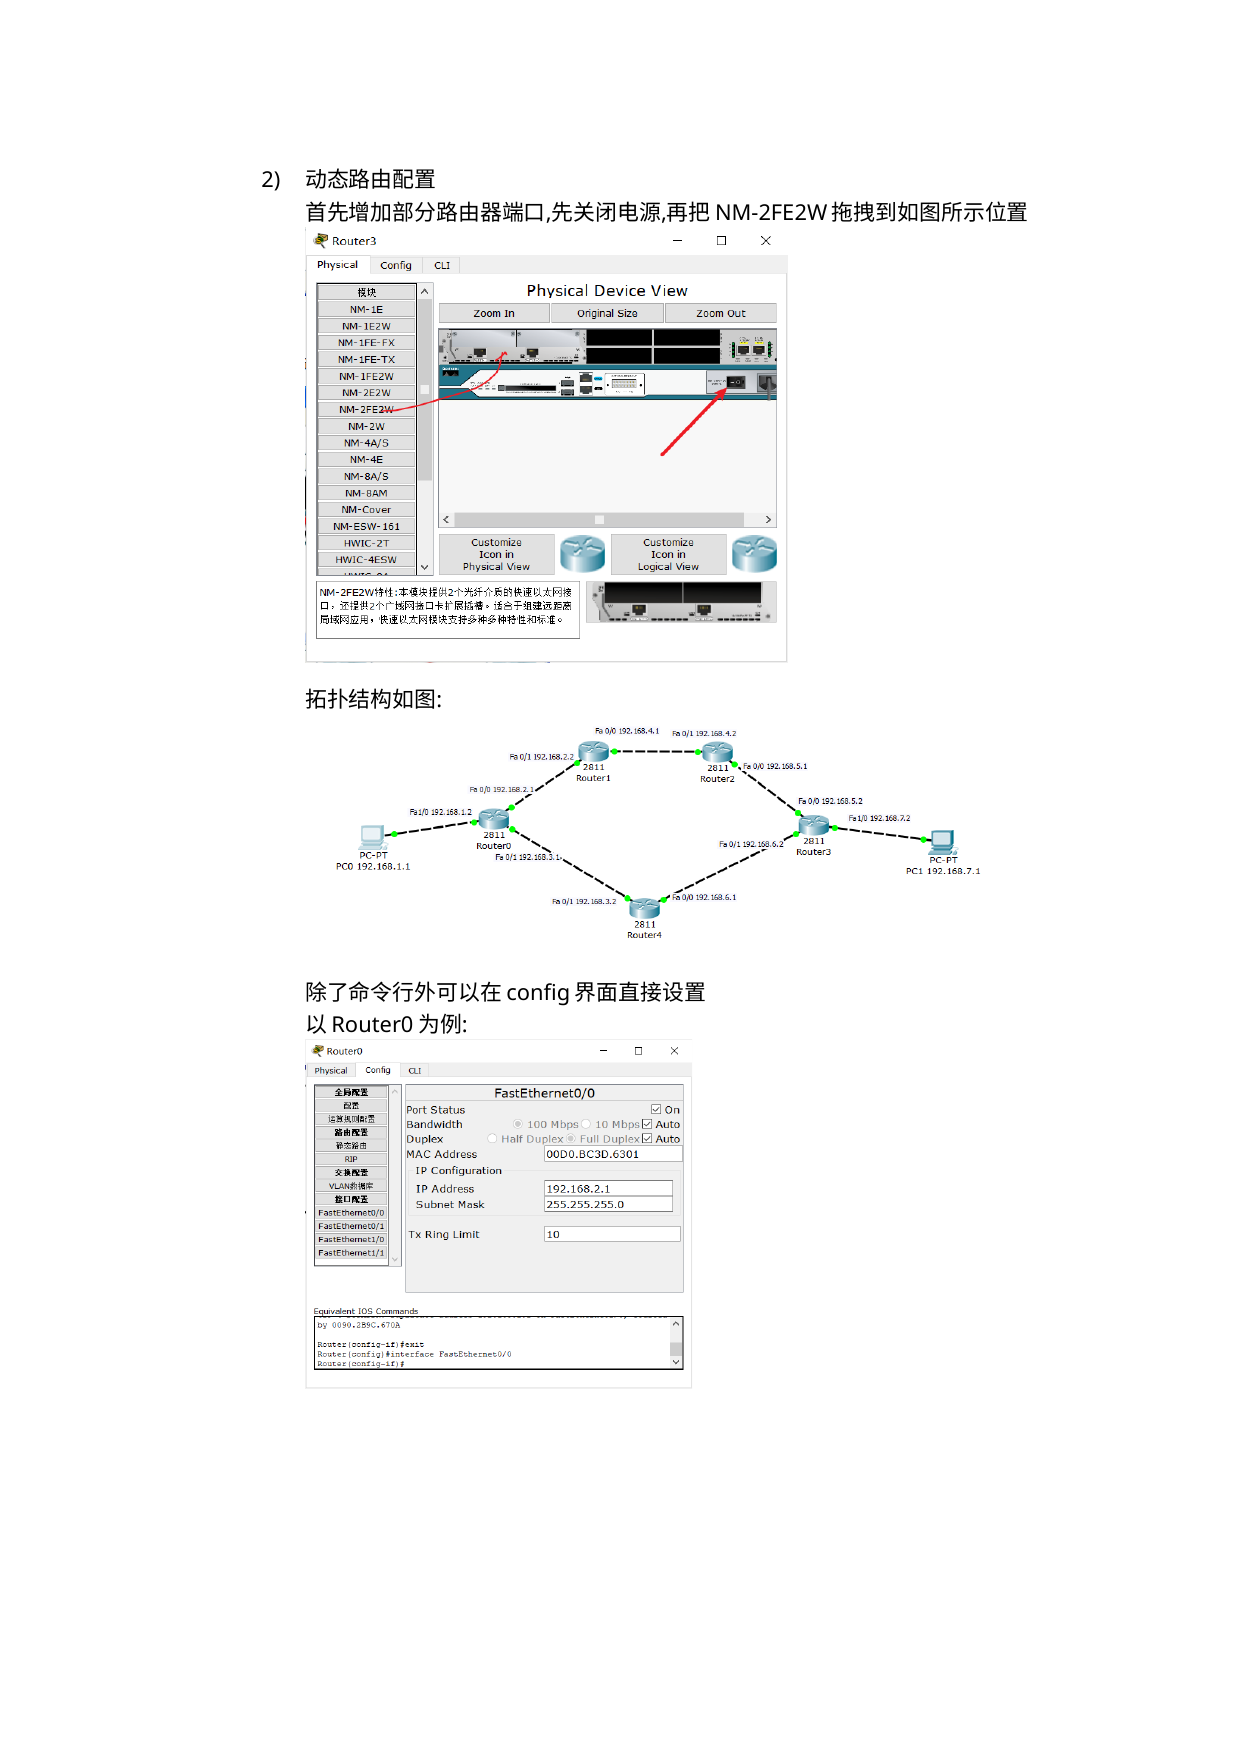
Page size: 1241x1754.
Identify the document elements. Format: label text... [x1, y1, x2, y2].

list 除了命令行外可以在config界面直接设置 [305, 974, 1053, 1007]
list 首先增加部分路由器端口,先关闭电源,再把NM-2FE2W拖拽到如图所示位置 [305, 194, 1053, 227]
list 拓扑结构如图: [305, 682, 1053, 714]
picture [305, 227, 788, 663]
list 动态路由配置 [261, 162, 1053, 194]
list 以Router0为例: [305, 1007, 1053, 1039]
picture [305, 714, 991, 953]
picture [305, 1039, 693, 1389]
